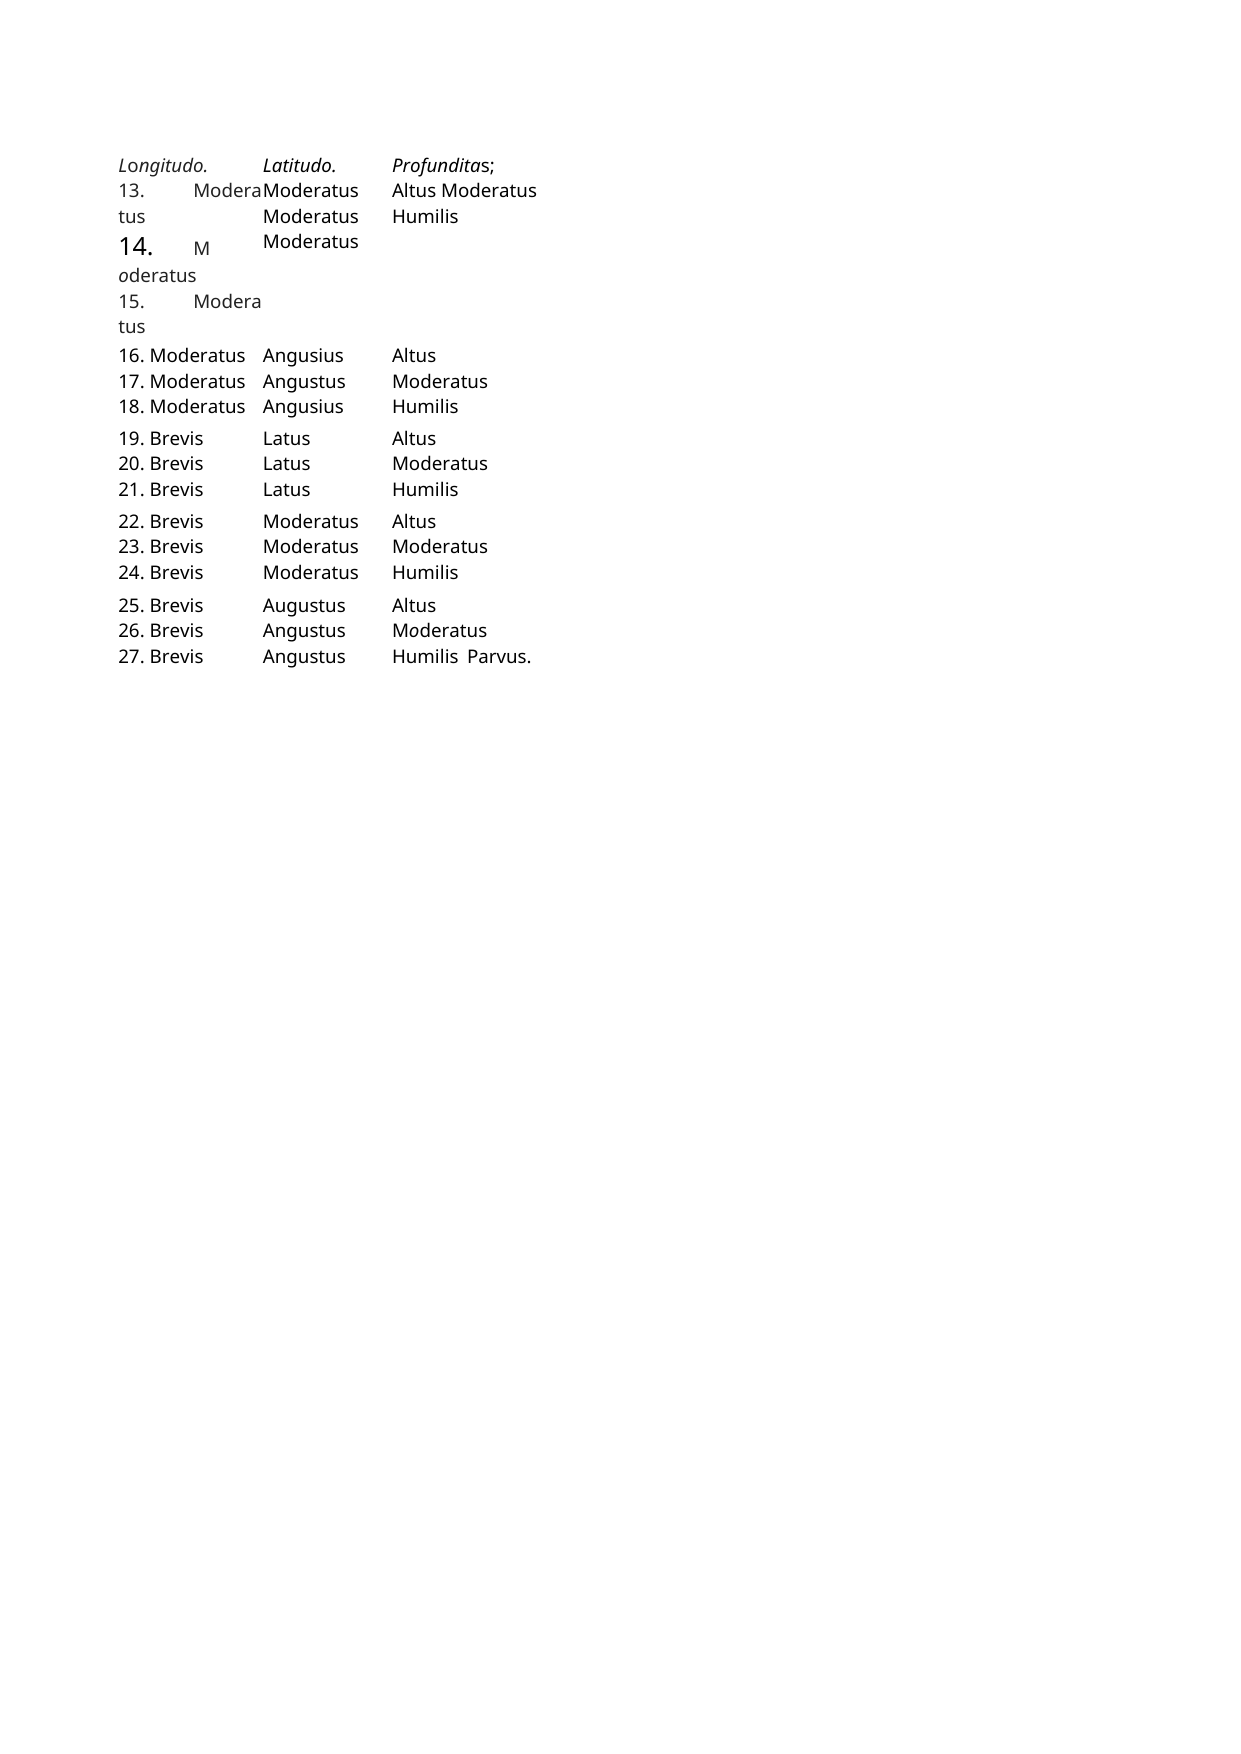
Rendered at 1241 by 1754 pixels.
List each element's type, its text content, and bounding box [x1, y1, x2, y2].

table_cell 21. Brevis [118, 476, 263, 505]
table_cell Angustus [263, 368, 392, 393]
table_cell 18. Moderatus [118, 394, 263, 422]
table_cell Altus [392, 422, 601, 450]
table_cell Moderatus [263, 505, 392, 534]
table_cell Angusius [263, 394, 392, 422]
table_cell Humilis [392, 476, 601, 505]
table_cell Angustus [263, 618, 392, 643]
table_cell Moderatus [392, 450, 601, 476]
table_cell Angustus [263, 643, 392, 669]
table_cell Moderatus [392, 534, 601, 559]
table_header Longitudo. Moderatus Moderatus Moderatus [118, 152, 263, 339]
table_cell Moderatus [263, 559, 392, 588]
table_cell Humilis [392, 394, 601, 422]
table_cell Humilis Parvus. [392, 643, 601, 669]
table_cell Altus [392, 505, 601, 534]
table_cell 17. Moderatus [118, 368, 263, 393]
table_cell 16. Moderatus [118, 339, 263, 368]
table_cell 19. Brevis [118, 422, 263, 450]
table_cell 22. Brevis [118, 505, 263, 534]
table_cell Latus [263, 476, 392, 505]
table_cell Latus [263, 450, 392, 476]
table_cell 20. Brevis [118, 450, 263, 476]
table_cell Angusius [263, 339, 392, 368]
table_cell Moderatus [263, 534, 392, 559]
table_header Profunditas; Altus Moderatus Humilis [392, 152, 601, 339]
table_cell Moderatus [392, 368, 601, 393]
table_cell Moderatus [392, 618, 601, 643]
table_cell 26. Brevis [118, 618, 263, 643]
table_cell Altus [392, 588, 601, 618]
table_header Latitudo. Moderatus Moderatus Moderatus [263, 152, 392, 339]
table_cell 23. Brevis [118, 534, 263, 559]
table_cell Latus [263, 422, 392, 450]
table_cell 24. Brevis [118, 559, 263, 588]
table_cell Humilis [392, 559, 601, 588]
table_cell Augustus [263, 588, 392, 618]
table_cell 25. Brevis [118, 588, 263, 618]
table_cell Altus [392, 339, 601, 368]
table_cell 27. Brevis [118, 643, 263, 669]
